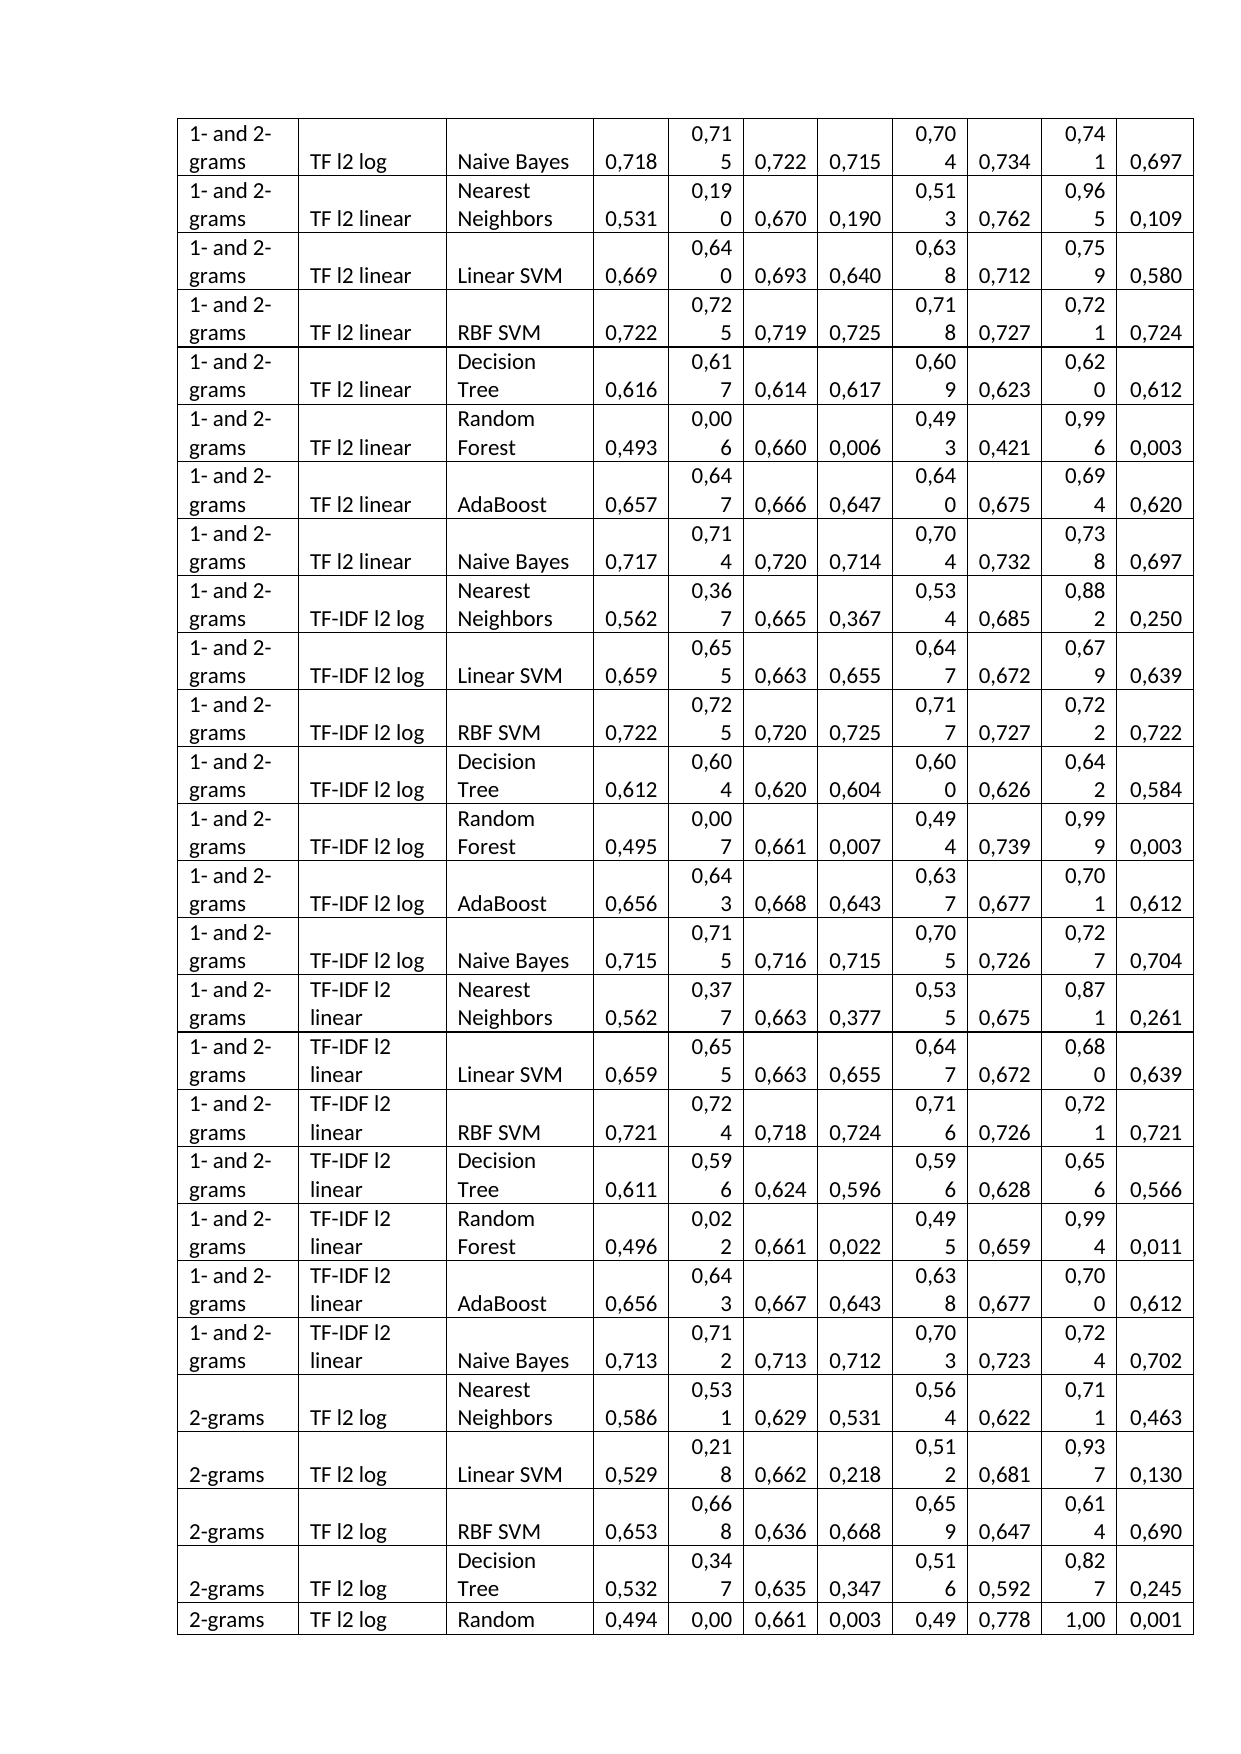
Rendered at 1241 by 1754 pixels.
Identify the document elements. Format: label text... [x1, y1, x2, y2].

table_cell AdaBoost [447, 1261, 593, 1317]
table_cell 0,668 [744, 861, 817, 917]
table_cell 0,611 [594, 1147, 668, 1203]
table_cell 0,670 [744, 176, 817, 232]
table_cell 0,513 [893, 176, 967, 232]
table_cell 1- and 2-grams [178, 176, 298, 232]
table_cell 0,655 [818, 1033, 892, 1088]
table_cell 0,623 [968, 348, 1041, 403]
table_cell 0,614 [744, 348, 817, 403]
table_cell 0,130 [1117, 1432, 1193, 1488]
table_cell 0,672 [968, 633, 1041, 689]
table_cell TF l2 log [299, 1603, 446, 1633]
table_cell 0,680 [1042, 1033, 1116, 1088]
table_cell 0,622 [968, 1375, 1041, 1431]
table_cell TF l2 linear [299, 290, 446, 346]
table_cell 0,494 [893, 1603, 967, 1633]
table_cell 0,647 [968, 1489, 1041, 1545]
table_cell 0,647 [893, 1033, 967, 1088]
table_cell 0,659 [968, 1204, 1041, 1260]
table_cell 0,725 [669, 290, 743, 346]
table_cell 0,741 [1042, 119, 1116, 175]
table_cell 0,724 [818, 1090, 892, 1146]
table_cell 0,596 [669, 1147, 743, 1203]
table_cell Nearest Neighbors [447, 176, 593, 232]
table_cell 1- and 2-grams [178, 576, 298, 632]
table_cell 0,667 [744, 1261, 817, 1317]
table_cell 0,725 [818, 290, 892, 346]
table_cell 0,657 [594, 462, 668, 518]
table_cell 0,643 [818, 861, 892, 917]
table_cell 0,672 [968, 1033, 1041, 1088]
table_cell Linear SVM [447, 633, 593, 689]
table_cell 0,347 [669, 1546, 743, 1602]
table_cell RBF SVM [447, 1489, 593, 1545]
table_cell TF l2 log [299, 1375, 446, 1431]
table_cell Random Forest [447, 1204, 593, 1260]
table_cell TF-IDF l2 log [299, 633, 446, 689]
table_cell 0,827 [1042, 1546, 1116, 1602]
table_cell Naive Bayes [447, 519, 593, 575]
table_cell 0,723 [968, 1318, 1041, 1374]
table_cell 0,711 [1042, 1375, 1116, 1431]
table_cell 0,022 [669, 1204, 743, 1260]
table_cell 0,612 [1117, 861, 1193, 917]
table_cell TF l2 linear [299, 405, 446, 461]
table_cell 0,713 [744, 1318, 817, 1374]
table_cell 0,725 [818, 690, 892, 746]
table_cell TF-IDF l2 linear [299, 1261, 446, 1317]
table_cell 0,377 [669, 975, 743, 1031]
table_cell 0,715 [669, 918, 743, 974]
table_cell 0,701 [1042, 861, 1116, 917]
table_cell 0,367 [818, 576, 892, 632]
table_cell 0,531 [669, 1375, 743, 1431]
table_cell Decision Tree [447, 747, 593, 803]
table_cell 0,604 [669, 747, 743, 803]
table_cell 0,661 [744, 804, 817, 860]
table_cell 1- and 2-grams [178, 1090, 298, 1146]
table_cell Random Forest [447, 1603, 593, 1633]
table_cell 0,778 [968, 1603, 1041, 1633]
table_cell 0,638 [893, 1261, 967, 1317]
table_cell 0,653 [594, 1489, 668, 1545]
table_cell TF-IDF l2 log [299, 861, 446, 917]
table_cell 0,726 [968, 918, 1041, 974]
table_cell 0,715 [669, 119, 743, 175]
table_cell 0,690 [1117, 1489, 1193, 1545]
table_cell TF l2 linear [299, 519, 446, 575]
table_cell 0,639 [1117, 633, 1193, 689]
table_cell 0,669 [594, 233, 668, 289]
table_cell 0,629 [744, 1375, 817, 1431]
table_cell 0,609 [893, 348, 967, 403]
table_cell 0,592 [968, 1546, 1041, 1602]
table_cell 1- and 2-grams [178, 119, 298, 175]
table_cell 0,722 [594, 690, 668, 746]
table_cell 0,006 [818, 405, 892, 461]
table_cell TF l2 linear [299, 176, 446, 232]
table_cell 0,600 [893, 747, 967, 803]
table_cell 0,640 [893, 462, 967, 518]
table_cell 0,759 [1042, 233, 1116, 289]
table_cell 0,377 [818, 975, 892, 1031]
table_cell TF-IDF l2 log [299, 804, 446, 860]
table_cell 0,190 [818, 176, 892, 232]
table_cell 0,647 [893, 633, 967, 689]
table_cell RBF SVM [447, 690, 593, 746]
table_cell 0,022 [818, 1204, 892, 1260]
table_cell 0,714 [669, 519, 743, 575]
table_cell 0,616 [594, 348, 668, 403]
table_cell 0,656 [1042, 1147, 1116, 1203]
table_cell 0,218 [818, 1432, 892, 1488]
table_cell 0,661 [744, 1603, 817, 1633]
table_cell 0,532 [594, 1546, 668, 1602]
table_cell Nearest Neighbors [447, 975, 593, 1031]
table_cell 0,697 [1117, 119, 1193, 175]
table_cell 0,704 [1117, 918, 1193, 974]
table_cell 0,718 [594, 119, 668, 175]
table_cell 0,580 [1117, 233, 1193, 289]
table_cell TF-IDF l2 linear [299, 1033, 446, 1088]
table_cell 0,677 [968, 861, 1041, 917]
table_cell 1- and 2-grams [178, 975, 298, 1031]
table_cell 0,512 [893, 1432, 967, 1488]
table_cell TF-IDF l2 log [299, 918, 446, 974]
table_cell Linear SVM [447, 1033, 593, 1088]
table_cell 0,712 [968, 233, 1041, 289]
table_cell 0,614 [1042, 1489, 1116, 1545]
table_cell 0,659 [594, 633, 668, 689]
table_cell 0,734 [968, 119, 1041, 175]
table_cell 2-grams [178, 1603, 298, 1633]
table_cell 0,586 [594, 1375, 668, 1431]
table_cell 0,655 [818, 633, 892, 689]
table_cell 0,367 [669, 576, 743, 632]
table_cell 0,996 [1042, 405, 1116, 461]
table_cell 2-grams [178, 1432, 298, 1488]
table_cell 0,721 [1117, 1090, 1193, 1146]
table_cell 0,656 [594, 861, 668, 917]
table_cell TF l2 linear [299, 348, 446, 403]
table_cell 0,663 [744, 1033, 817, 1088]
table_cell 0,617 [818, 348, 892, 403]
table_cell 0,739 [968, 804, 1041, 860]
table_cell 0,003 [818, 1603, 892, 1633]
table_cell 0,685 [968, 576, 1041, 632]
table_cell 1- and 2-grams [178, 918, 298, 974]
table_cell 1- and 2-grams [178, 747, 298, 803]
table_cell TF-IDF l2 linear [299, 1090, 446, 1146]
table_cell 0,636 [744, 1489, 817, 1545]
table_cell 0,662 [744, 1432, 817, 1488]
table_cell 0,190 [669, 176, 743, 232]
table_cell 0,620 [1042, 348, 1116, 403]
table_cell 0,713 [594, 1318, 668, 1374]
table_cell 0,716 [744, 918, 817, 974]
table_cell 0,717 [594, 519, 668, 575]
table_cell 1- and 2-grams [178, 405, 298, 461]
table_cell 0,562 [594, 576, 668, 632]
table_cell 0,694 [1042, 462, 1116, 518]
table_cell TF l2 log [299, 1432, 446, 1488]
table_cell TF-IDF l2 linear [299, 975, 446, 1031]
table_cell 0,702 [1117, 1318, 1193, 1374]
table_cell 1- and 2-grams [178, 519, 298, 575]
table_cell 0,495 [893, 1204, 967, 1260]
table_cell 0,584 [1117, 747, 1193, 803]
table_cell 0,675 [968, 975, 1041, 1031]
table_cell 0,640 [818, 233, 892, 289]
table_cell 0,727 [968, 690, 1041, 746]
table_cell Decision Tree [447, 348, 593, 403]
table_cell 1- and 2-grams [178, 804, 298, 860]
table_cell 0,727 [1042, 918, 1116, 974]
table_cell TF-IDF l2 log [299, 690, 446, 746]
table_cell TF l2 log [299, 1489, 446, 1545]
table_cell 0,937 [1042, 1432, 1116, 1488]
table_cell 0,596 [893, 1147, 967, 1203]
table_cell 0,693 [744, 233, 817, 289]
table_cell 0,663 [744, 633, 817, 689]
table_cell 2-grams [178, 1546, 298, 1602]
table_cell 0,722 [594, 290, 668, 346]
table_cell 0,637 [893, 861, 967, 917]
table_cell RBF SVM [447, 290, 593, 346]
table_cell 0,716 [893, 1090, 967, 1146]
table_cell 0,007 [669, 804, 743, 860]
table_cell 0,720 [744, 519, 817, 575]
table_cell 0,715 [818, 918, 892, 974]
table_cell 0,604 [818, 747, 892, 803]
table_cell 0,531 [594, 176, 668, 232]
table_cell 0,261 [1117, 975, 1193, 1031]
table_cell TF-IDF l2 log [299, 576, 446, 632]
table_cell 0,659 [594, 1033, 668, 1088]
table_cell 0,006 [669, 405, 743, 461]
table_cell Naive Bayes [447, 1318, 593, 1374]
table_cell 0,722 [1117, 690, 1193, 746]
table_cell TF-IDF l2 linear [299, 1318, 446, 1374]
table_cell TF l2 linear [299, 462, 446, 518]
table_cell 0,421 [968, 405, 1041, 461]
table_cell 0,003 [669, 1603, 743, 1633]
table_cell 0,493 [893, 405, 967, 461]
table_cell TF-IDF l2 log [299, 747, 446, 803]
table_cell 0,738 [1042, 519, 1116, 575]
table_cell 0,003 [1117, 405, 1193, 461]
table_cell 0,494 [594, 1603, 668, 1633]
table_cell 0,531 [818, 1375, 892, 1431]
table_cell 0,712 [669, 1318, 743, 1374]
table_cell RBF SVM [447, 1090, 593, 1146]
table_cell TF l2 log [299, 1546, 446, 1602]
table_cell 0,655 [669, 1033, 743, 1088]
table_cell 0,218 [669, 1432, 743, 1488]
table_cell 0,516 [893, 1546, 967, 1602]
table_cell 0,659 [893, 1489, 967, 1545]
table_cell 1- and 2-grams [178, 633, 298, 689]
table_cell 0,620 [1117, 462, 1193, 518]
table_cell 0,668 [818, 1489, 892, 1545]
table_cell Nearest Neighbors [447, 576, 593, 632]
table_cell 0,697 [1117, 519, 1193, 575]
table_cell 0,463 [1117, 1375, 1193, 1431]
table_cell 0,762 [968, 176, 1041, 232]
table_cell 0,663 [744, 975, 817, 1031]
table_cell 0,726 [968, 1090, 1041, 1146]
table_cell 0,721 [1042, 1090, 1116, 1146]
table_cell 0,724 [1042, 1318, 1116, 1374]
table_cell 0,642 [1042, 747, 1116, 803]
table_cell Decision Tree [447, 1147, 593, 1203]
table_cell 0,628 [968, 1147, 1041, 1203]
table_cell 0,245 [1117, 1546, 1193, 1602]
table_cell 0,718 [744, 1090, 817, 1146]
table_cell Decision Tree [447, 1546, 593, 1602]
table_cell 1- and 2-grams [178, 1318, 298, 1374]
table_cell 0,494 [893, 804, 967, 860]
table_cell 0,719 [744, 290, 817, 346]
table_cell 0,612 [594, 747, 668, 803]
table_cell 0,496 [594, 1204, 668, 1260]
table_cell 0,643 [669, 861, 743, 917]
table_cell 0,643 [818, 1261, 892, 1317]
table_cell 0,109 [1117, 176, 1193, 232]
table_cell 0,677 [968, 1261, 1041, 1317]
table_cell 0,529 [594, 1432, 668, 1488]
table_cell 1- and 2-grams [178, 1261, 298, 1317]
table_cell 1,000 [1042, 1603, 1116, 1633]
table_cell 1- and 2-grams [178, 690, 298, 746]
table_cell 0,647 [818, 462, 892, 518]
table_cell 0,534 [893, 576, 967, 632]
table_cell 0,704 [893, 519, 967, 575]
table_cell 0,705 [893, 918, 967, 974]
table_cell AdaBoost [447, 462, 593, 518]
table_cell 0,250 [1117, 576, 1193, 632]
table_cell 0,617 [669, 348, 743, 403]
table_cell 1- and 2-grams [178, 348, 298, 403]
table_cell 0,965 [1042, 176, 1116, 232]
table_cell 0,681 [968, 1432, 1041, 1488]
table_cell 0,732 [968, 519, 1041, 575]
table_cell 0,564 [893, 1375, 967, 1431]
table_cell 0,994 [1042, 1204, 1116, 1260]
table_cell Random Forest [447, 804, 593, 860]
table_cell 1- and 2-grams [178, 861, 298, 917]
table_cell 0,999 [1042, 804, 1116, 860]
table_cell 2-grams [178, 1489, 298, 1545]
table_cell 0,011 [1117, 1204, 1193, 1260]
table_cell TF l2 log [299, 119, 446, 175]
table_cell 0,724 [1117, 290, 1193, 346]
table_cell 2-grams [178, 1375, 298, 1431]
table_cell 0,003 [1117, 804, 1193, 860]
table_cell 1- and 2-grams [178, 1033, 298, 1088]
table_cell 0,647 [669, 462, 743, 518]
table_cell 0,638 [893, 233, 967, 289]
table_cell 0,715 [594, 918, 668, 974]
table_cell 0,717 [893, 690, 967, 746]
table_cell 0,882 [1042, 576, 1116, 632]
table_cell 1- and 2-grams [178, 1204, 298, 1260]
table_cell 0,655 [669, 633, 743, 689]
table_cell 0,624 [744, 1147, 817, 1203]
table_cell TF-IDF l2 linear [299, 1147, 446, 1203]
table_cell 0,703 [893, 1318, 967, 1374]
table_cell 0,721 [594, 1090, 668, 1146]
table_cell 0,643 [669, 1261, 743, 1317]
table_cell 0,562 [594, 975, 668, 1031]
table_cell 0,714 [818, 519, 892, 575]
table_cell 0,712 [818, 1318, 892, 1374]
table_cell 0,715 [818, 119, 892, 175]
table_cell 0,668 [669, 1489, 743, 1545]
table_cell 0,612 [1117, 1261, 1193, 1317]
table_cell 0,656 [594, 1261, 668, 1317]
table_cell Linear SVM [447, 1432, 593, 1488]
table_cell 0,661 [744, 1204, 817, 1260]
table_cell 0,721 [1042, 290, 1116, 346]
table_cell 1- and 2-grams [178, 233, 298, 289]
table_cell 0,666 [744, 462, 817, 518]
table_cell 0,635 [744, 1546, 817, 1602]
table_cell 0,704 [893, 119, 967, 175]
table_cell 0,626 [968, 747, 1041, 803]
table_cell 0,639 [1117, 1033, 1193, 1088]
table_cell 1- and 2-grams [178, 290, 298, 346]
table_cell 0,700 [1042, 1261, 1116, 1317]
table_cell 0,535 [893, 975, 967, 1031]
table_cell 0,722 [1042, 690, 1116, 746]
table_cell 0,665 [744, 576, 817, 632]
table_cell 0,007 [818, 804, 892, 860]
table_cell 1- and 2-grams [178, 462, 298, 518]
table_cell 0,722 [744, 119, 817, 175]
table_cell AdaBoost [447, 861, 593, 917]
table_cell Random Forest [447, 405, 593, 461]
table_cell 1- and 2-grams [178, 1147, 298, 1203]
table_cell TF l2 linear [299, 233, 446, 289]
table_cell 0,596 [818, 1147, 892, 1203]
table_cell 0,675 [968, 462, 1041, 518]
table_cell 0,612 [1117, 348, 1193, 403]
table_cell Naive Bayes [447, 918, 593, 974]
table_cell 0,679 [1042, 633, 1116, 689]
table_cell Naive Bayes [447, 119, 593, 175]
table_cell 0,727 [968, 290, 1041, 346]
table_cell 0,566 [1117, 1147, 1193, 1203]
table_cell 0,347 [818, 1546, 892, 1602]
table_cell Linear SVM [447, 233, 593, 289]
table_cell 0,001 [1117, 1603, 1193, 1633]
table_cell TF-IDF l2 linear [299, 1204, 446, 1260]
table_cell 0,495 [594, 804, 668, 860]
table_cell 0,718 [893, 290, 967, 346]
table_cell 0,640 [669, 233, 743, 289]
table_cell 0,720 [744, 690, 817, 746]
table_cell 0,620 [744, 747, 817, 803]
table_cell 0,871 [1042, 975, 1116, 1031]
table_cell 0,725 [669, 690, 743, 746]
table_cell 0,493 [594, 405, 668, 461]
table_cell 0,724 [669, 1090, 743, 1146]
table_cell 0,660 [744, 405, 817, 461]
table_cell Nearest Neighbors [447, 1375, 593, 1431]
